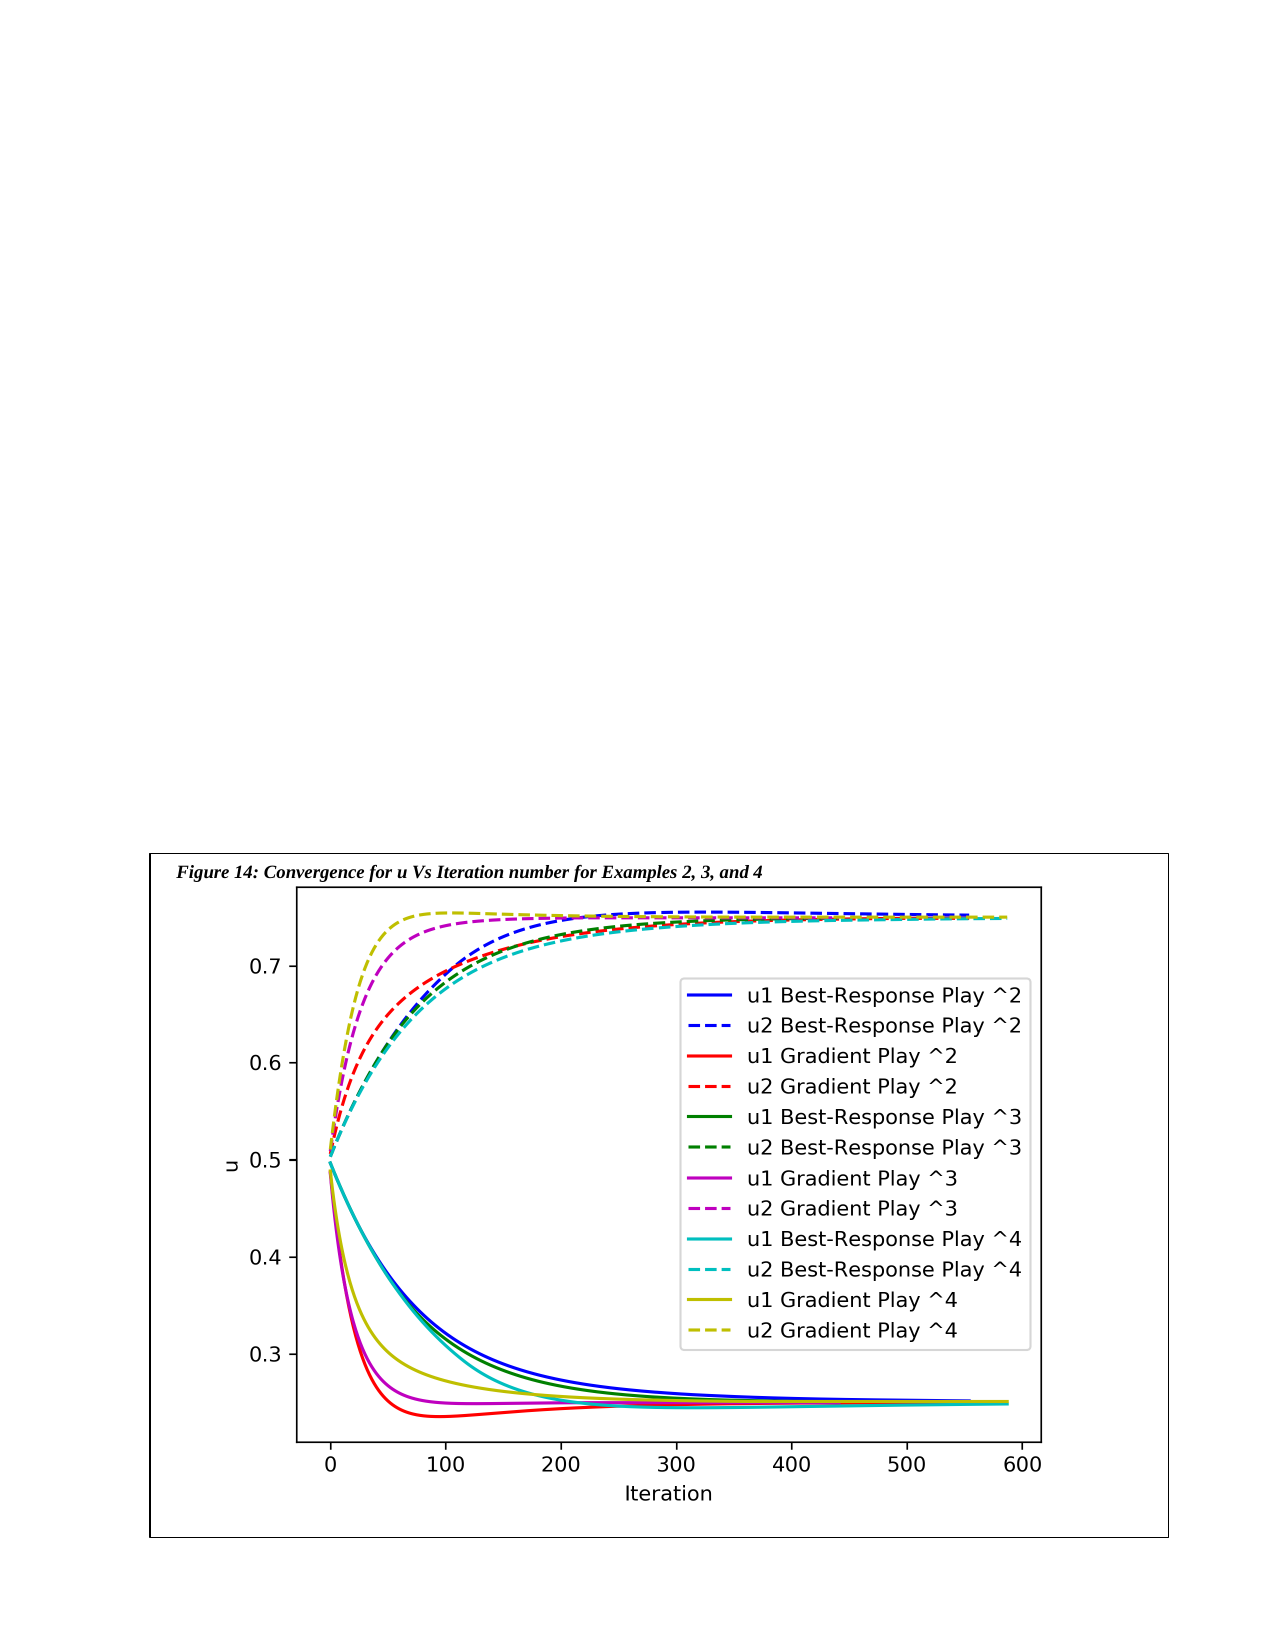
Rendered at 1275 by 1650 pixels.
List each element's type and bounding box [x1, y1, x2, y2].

picture [176, 882, 1137, 1521]
